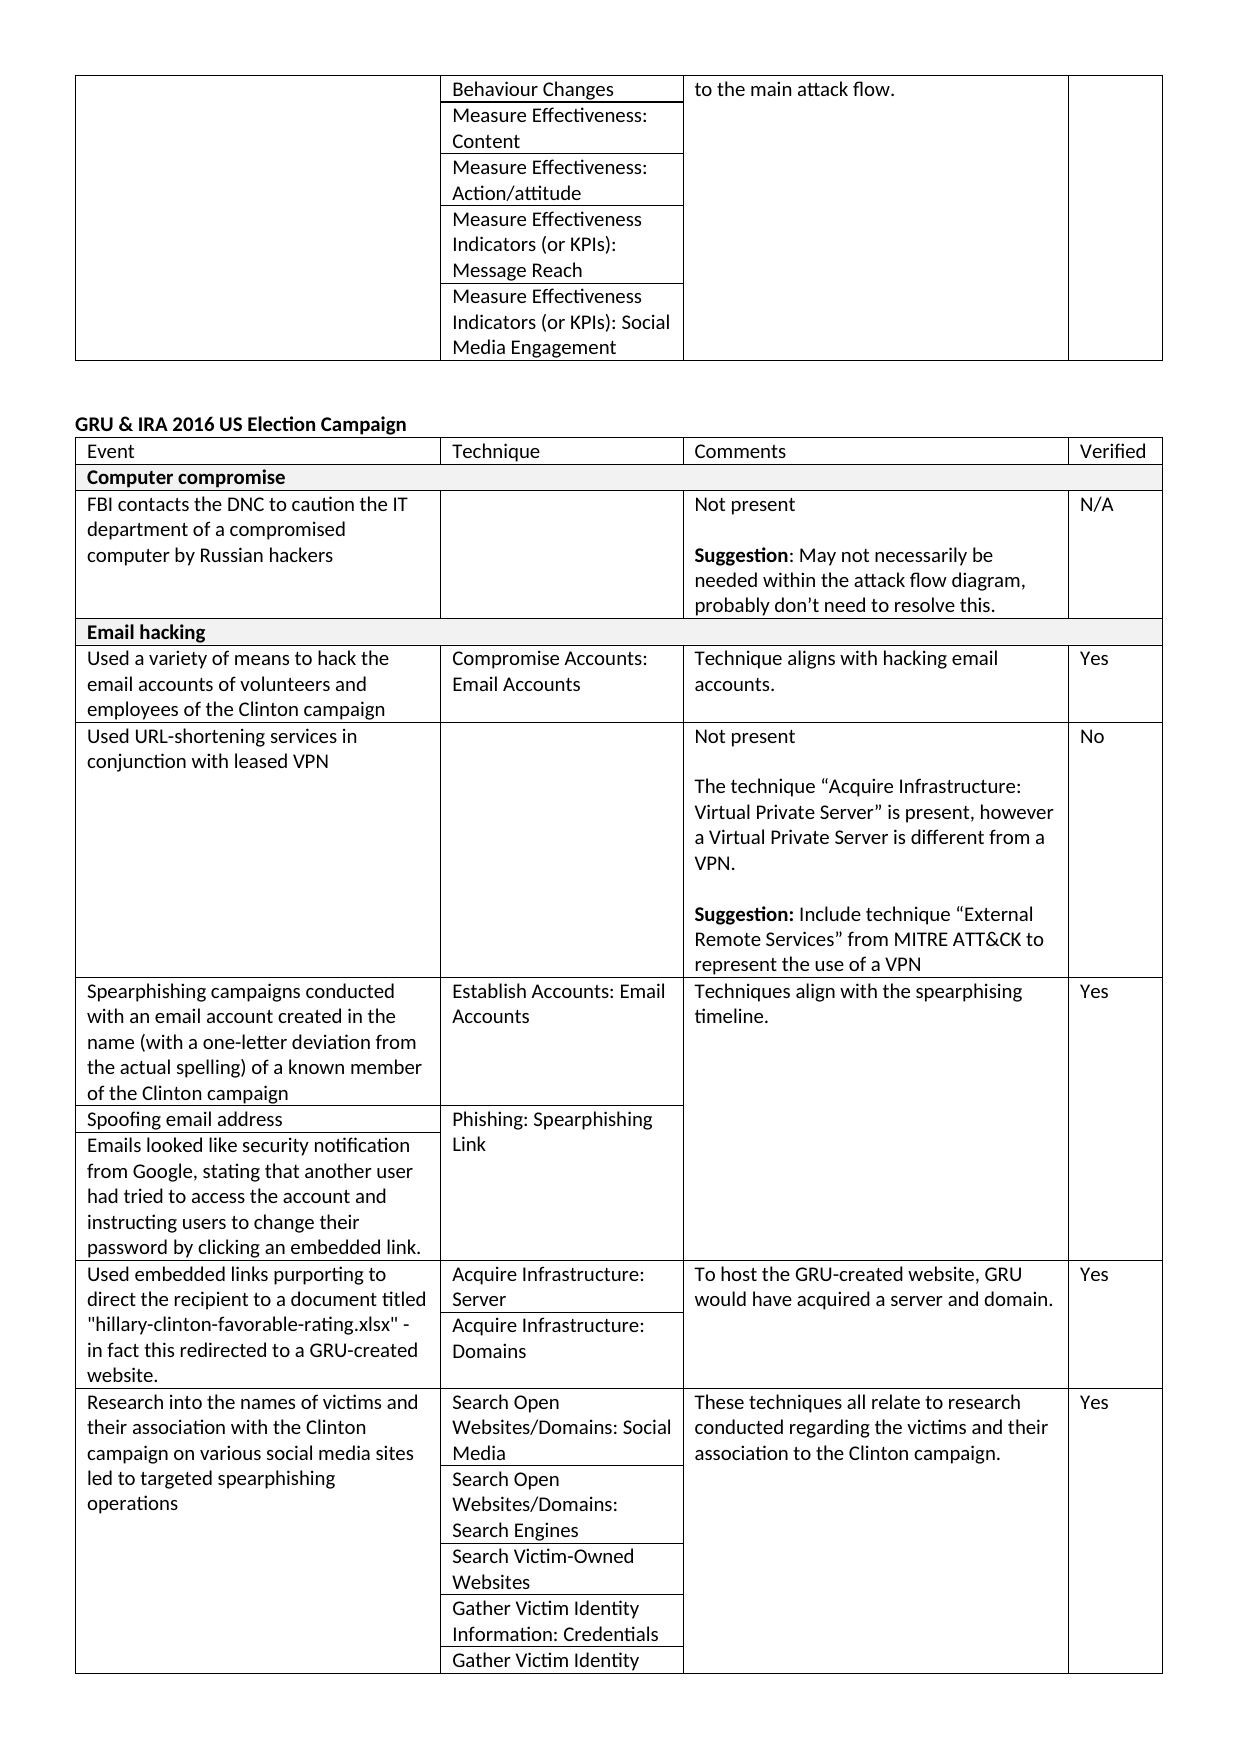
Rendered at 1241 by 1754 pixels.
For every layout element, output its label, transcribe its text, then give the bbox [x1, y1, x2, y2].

table_cell No [1069, 723, 1162, 977]
table_cell Spearphishing campaigns conducted with an email account created in the name (with a one-letter deviation from the actual spelling) of a known member of the Clinton campaign [76, 978, 440, 1105]
table_cell Used embedded links purporting to direct the recipient to a document titled "hillary-clinton-favorable-rating.xlsx" - in fact this redirected to a GRU-created website. [76, 1261, 440, 1388]
table_cell FBI contacts the DNC to caution the IT department of a compromised computer by Russian hackers [76, 491, 440, 618]
table_cell Spoofing email address [76, 1106, 440, 1132]
table_cell Computer compromise [76, 465, 1162, 490]
table_cell Measure Effectiveness Indicators (or KPIs): Message Reach [441, 206, 683, 282]
table_cell Techniques align with the spearphising timeline. [684, 978, 1068, 1260]
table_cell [441, 1647, 683, 1673]
text GRU & IRA 2016 US Election Campaign [75, 412, 1165, 437]
table_cell Used URL-shortening services in conjunction with leased VPN [76, 723, 440, 977]
table_cell Yes [1069, 1389, 1162, 1673]
table_header Comments [684, 438, 1068, 463]
table_header Verified [1069, 438, 1162, 463]
table_cell Establish Accounts: Email Accounts [441, 978, 683, 1105]
table_cell N/A [1069, 491, 1162, 618]
table_header Technique [441, 438, 683, 463]
table_cell Acquire Infrastructure: Server [441, 1261, 683, 1312]
table_cell Email hacking [76, 619, 1162, 644]
table_cell Gather Victim Identity Information: Credentials [441, 1595, 683, 1646]
table_cell Measure Effectiveness Indicators (or KPIs): Social Media Engagement [441, 284, 683, 360]
table_cell Yes [1069, 978, 1162, 1260]
table_cell Research into the names of victims and their association with the Clinton campaign on various social media sites led to targeted spearphishing operations [76, 1389, 440, 1673]
table_cell Yes [1069, 646, 1162, 722]
table_cell Search Open Websites/Domains: Social Media [441, 1389, 683, 1465]
table_header Event [76, 438, 440, 463]
table_cell Used a variety of means to hack the email accounts of volunteers and employees of the Clinton campaign [76, 646, 440, 722]
table_cell [441, 723, 683, 977]
table_cell Emails looked like security notification from Google, stating that another user had tried to access the account and instructing users to change their password by clicking an embedded link. [76, 1133, 440, 1260]
table_cell To host the GRU-created website, GRU would have acquired a server and domain. [684, 1261, 1068, 1388]
table_cell [441, 491, 683, 618]
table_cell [441, 76, 683, 101]
table_cell Not present Suggestion: May not necessarily be needed within the attack flow diagram, probably don’t need to resolve this. [684, 491, 1068, 618]
table_cell Measure Effectiveness: Content [441, 103, 683, 153]
table_cell Search Open Websites/Domains: Search Engines [441, 1466, 683, 1542]
table_cell Technique aligns with hacking email accounts. [684, 646, 1068, 722]
table_cell These techniques all relate to research conducted regarding the victims and their association to the Clinton campaign. [684, 1389, 1068, 1673]
table_cell Compromise Accounts: Email Accounts [441, 646, 683, 722]
table_cell Search Victim-Owned Websites [441, 1544, 683, 1594]
table_cell Acquire Infrastructure: Domains [441, 1313, 683, 1388]
table_cell Measure Effectiveness: Action/attitude [441, 154, 683, 205]
table_cell Yes [1069, 1261, 1162, 1388]
table_cell Phishing: Spearphishing Link [441, 1106, 683, 1260]
table_cell Not present The technique “Acquire Infrastructure: Virtual Private Server” is present, however a Virtual Private Server is different from a VPN. Suggestion: Include technique “External Remote Services” from MITRE ATT&CK to represent the use of a VPN [684, 723, 1068, 977]
